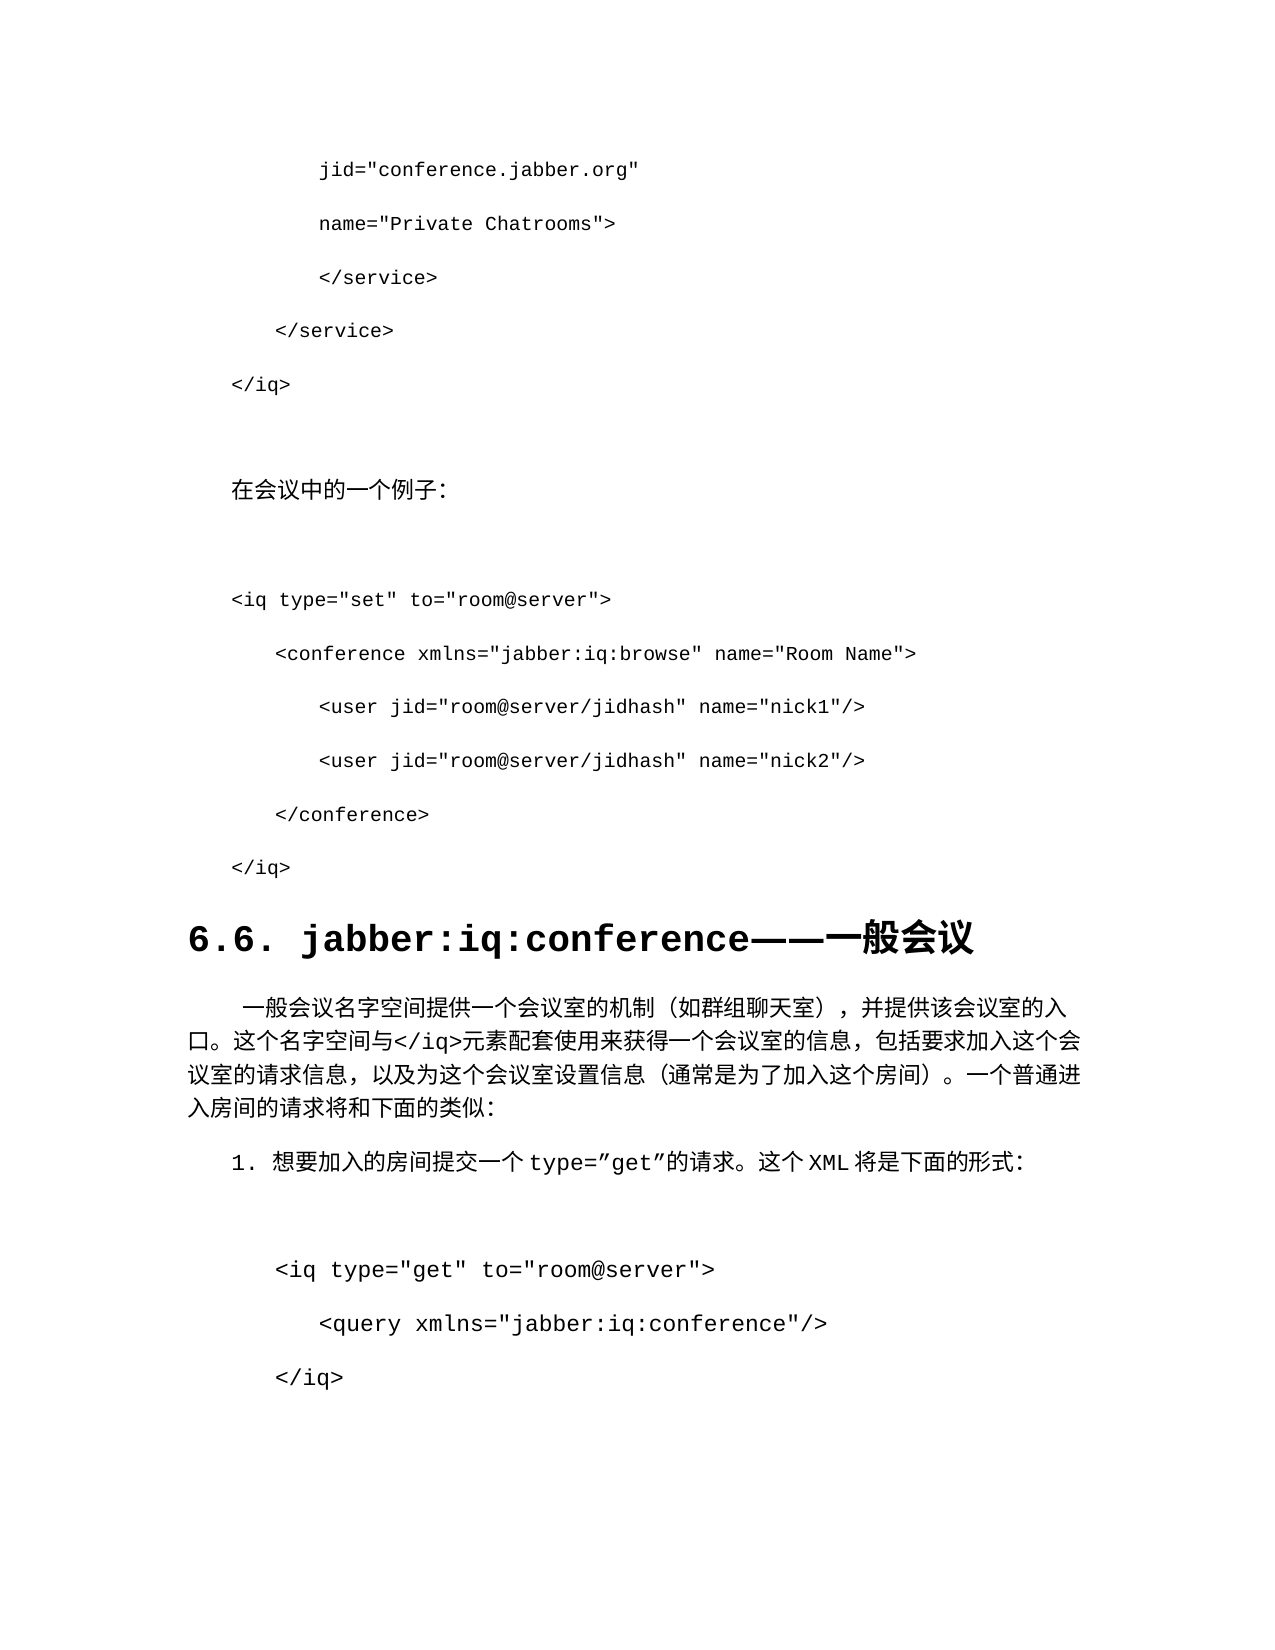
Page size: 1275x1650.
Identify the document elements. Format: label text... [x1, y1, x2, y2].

text 一般会议名字空间提供一个会议室的机制（如群组聊天室），并提供该会议室的入口。这个名字空间与</iq>元素配套使用来获得一个会议室的信息，包括要求加入这个会议室的请求信息，以及为这个会议室设置信息（通常是为了加入这个房间）。一个普通进入房间的请求将和下面的类似： [187, 989, 1087, 1123]
text <conference xmlns="jabber:iq:browse" name="Room Name"> [275, 633, 1087, 666]
text <user jid="room@server/jidhash" name="nick1"/> [319, 687, 1087, 720]
text </iq> [231, 364, 1087, 397]
text <query xmlns="jabber:iq:conference"/> [275, 1305, 1087, 1338]
text 1. 想要加入的房间提交一个type=”get”的请求。这个XML将是下面的形式： [231, 1144, 1087, 1177]
text </iq> [275, 1359, 1087, 1392]
text </iq> [231, 848, 1087, 881]
text </service> [319, 257, 1087, 290]
text name="Private Chatrooms"> [319, 204, 1087, 236]
text <user jid="room@server/jidhash" name="nick2"/> [319, 741, 1087, 773]
subtitle 6.6. jabber:iq:conference——一般会议 [187, 908, 1087, 962]
text </conference> [275, 794, 1087, 827]
text 在会议中的一个例子： [187, 472, 1087, 505]
text <iq type="set" to="room@server"> [231, 579, 1087, 612]
text </service> [231, 311, 1087, 344]
text <iq type="get" to="room@server"> [275, 1252, 1087, 1284]
text jid="conference.jabber.org" [319, 150, 1087, 183]
